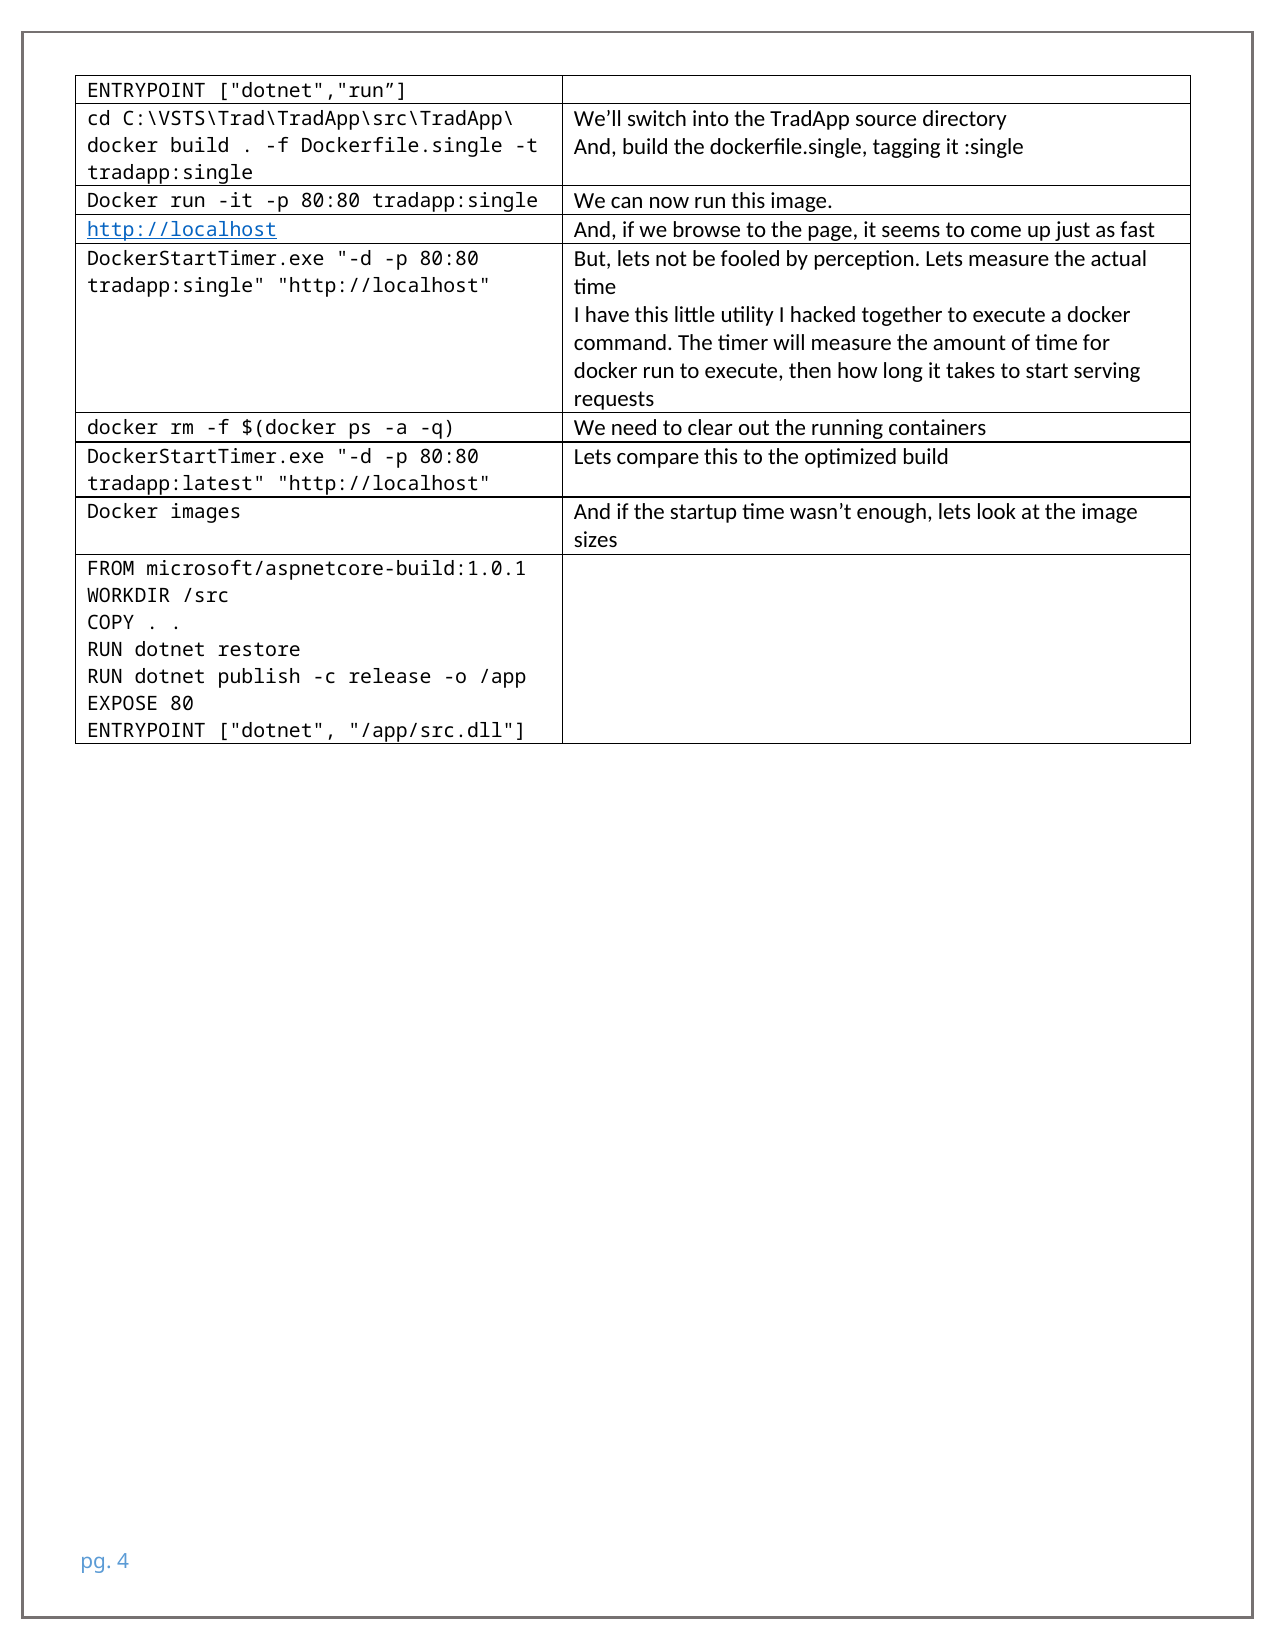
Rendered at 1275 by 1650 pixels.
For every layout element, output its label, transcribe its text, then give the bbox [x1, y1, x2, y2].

table_cell DockerStartTimer.exe "-d -p 80:80 tradapp:single" "http://localhost" [76, 244, 562, 412]
table_cell FROM microsoft/aspnetcore-build:1.0.1 WORKDIR /src COPY . . RUN dotnet restore RUN dotnet publish -c release -o /app EXPOSE 80 ENTRYPOINT ["dotnet", "/app/src.dll"] [76, 555, 562, 743]
table_cell cd C:\VSTS\Trad\TradApp\src\TradApp\ docker build . -f Dockerfile.single -t tradapp:single [76, 104, 562, 185]
table_cell Docker images [76, 498, 562, 553]
table_cell Docker run -it -p 80:80 tradapp:single [76, 186, 562, 214]
table_cell docker rm -f $(docker ps -a -q) [76, 413, 562, 441]
table_cell And, if we browse to the page, it seems to come up just as fast [563, 215, 1190, 243]
table_cell Lets compare this to the optimized build [563, 443, 1190, 496]
table_cell We’ll switch into the TradApp source directory And, build the dockerfile.single, tagging it :single [563, 104, 1190, 185]
table_cell http://localhost [76, 215, 562, 243]
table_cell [76, 76, 562, 103]
table_cell [563, 555, 1190, 743]
table_cell We can now run this image. [563, 186, 1190, 214]
table_cell But, lets not be fooled by perception. Lets measure the actual time I have this little utility I hacked together to execute a docker command. The timer will measure the amount of time for docker run to execute, then how long it takes to start serving requests [563, 244, 1190, 412]
table_cell And if the startup time wasn’t enough, lets look at the image sizes [563, 498, 1190, 553]
table_cell DockerStartTimer.exe "-d -p 80:80 tradapp:latest" "http://localhost" [76, 443, 562, 496]
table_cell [563, 76, 1190, 103]
table_cell We need to clear out the running containers [563, 413, 1190, 441]
